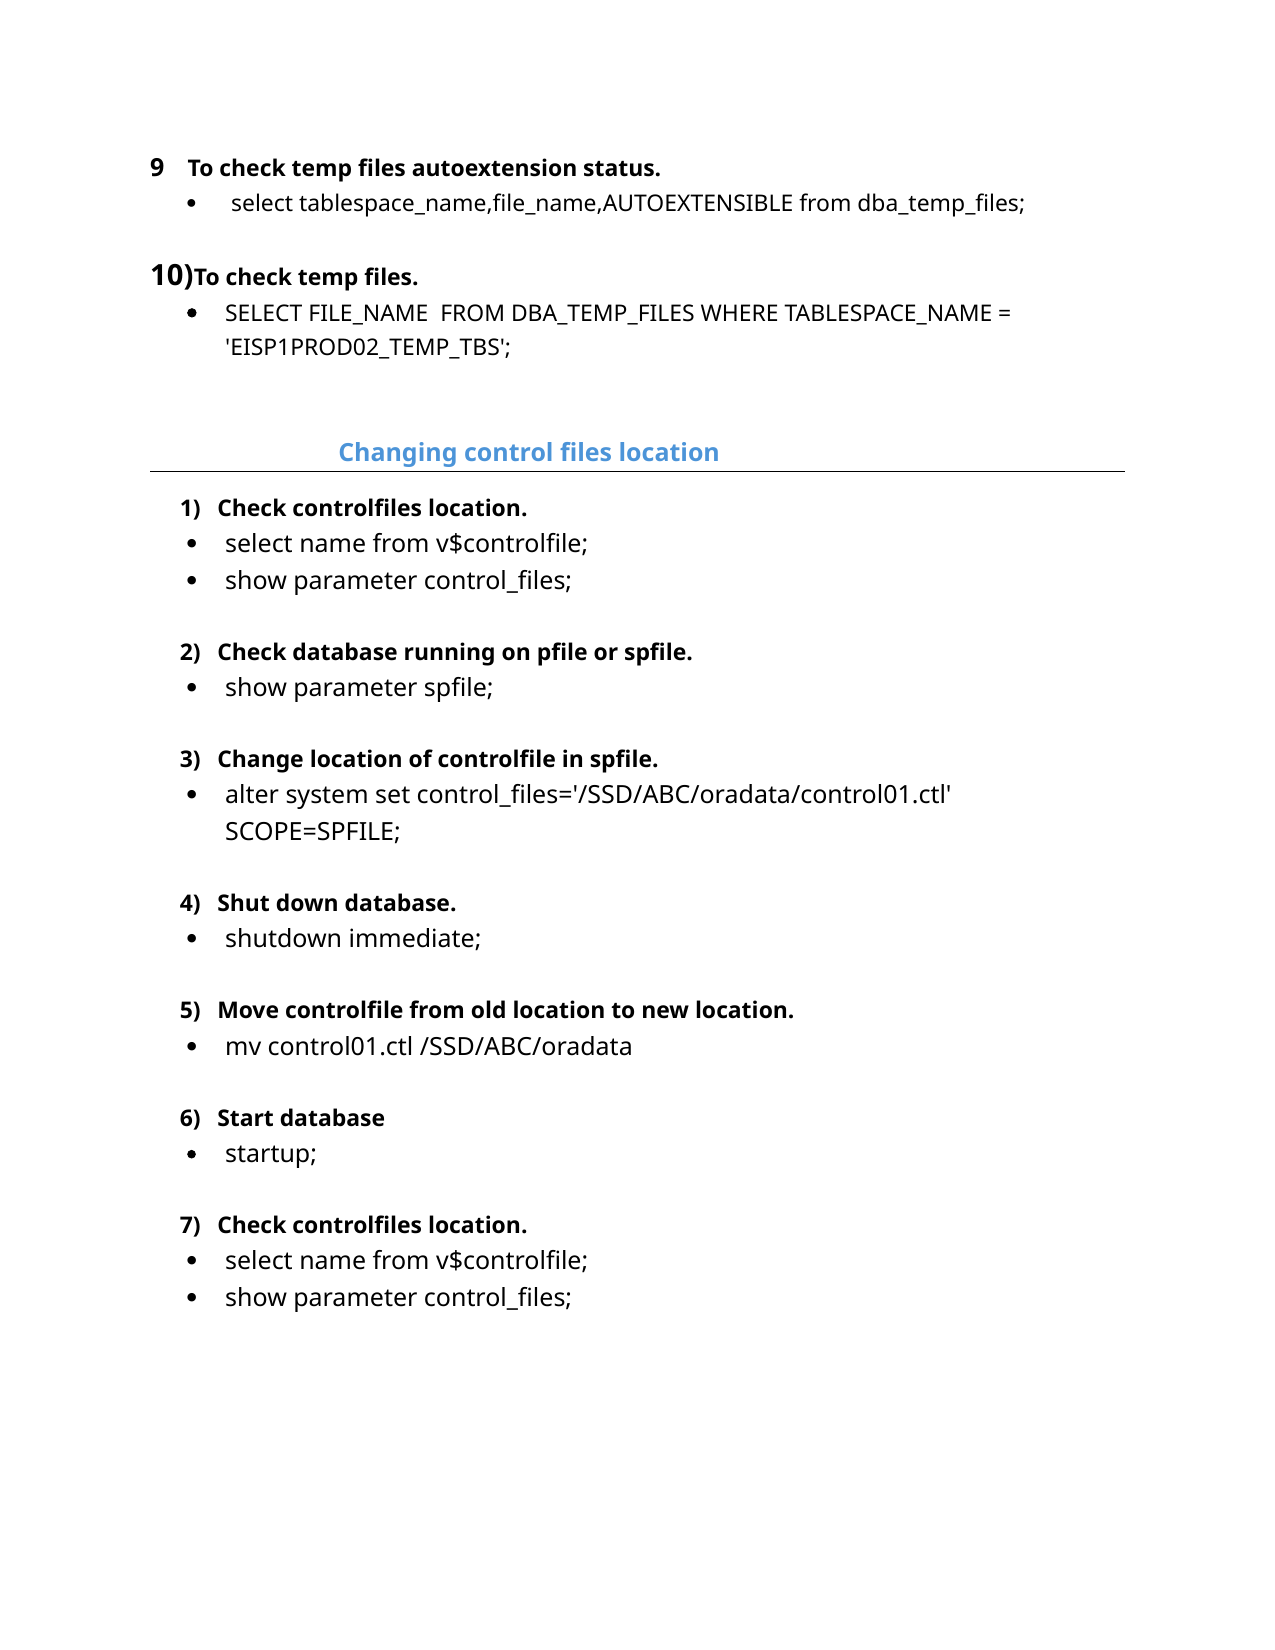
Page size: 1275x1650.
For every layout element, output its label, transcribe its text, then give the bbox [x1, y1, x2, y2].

list SELECT FILE_NAME FROM DBA_TEMP_FILES WHERE TABLESPACE_NAME = 'EISP1PROD02_TEMP_TBS'; [187, 297, 1125, 362]
list Start database [179, 1102, 1125, 1133]
list Check database running on pfile or spfile. [179, 636, 1125, 667]
text Changing control files location [150, 435, 1125, 471]
list Change location of controlfile in spfile. [179, 743, 1125, 774]
list Check controlfiles location. [179, 492, 1125, 523]
list Move controlfile from old location to new location. [179, 994, 1125, 1026]
list startup; [187, 1136, 1125, 1169]
list Shut down database. [179, 887, 1125, 918]
list show parameter spfile; [187, 669, 1125, 704]
list To check temp files. [150, 254, 1125, 294]
list To check temp files autoextension status. [150, 150, 1125, 184]
list alter system set control_files='/SSD/ABC/oradata/control01.ctl' SCOPE=SPFILE; [187, 777, 1125, 848]
list select tablespace_name,file_name,AUTOEXTENSIBLE from dba_temp_files; [187, 187, 1125, 218]
list select name from v$controlfile; [187, 1243, 1125, 1277]
list shutdown immediate; [187, 921, 1125, 955]
list mv control01.ctl /SSD/ABC/oradata [187, 1028, 1125, 1062]
list show parameter control_files; [187, 1279, 1125, 1314]
list select name from v$controlfile; [187, 526, 1125, 559]
list Check controlfiles location. [179, 1209, 1125, 1240]
list show parameter control_files; [187, 562, 1125, 596]
